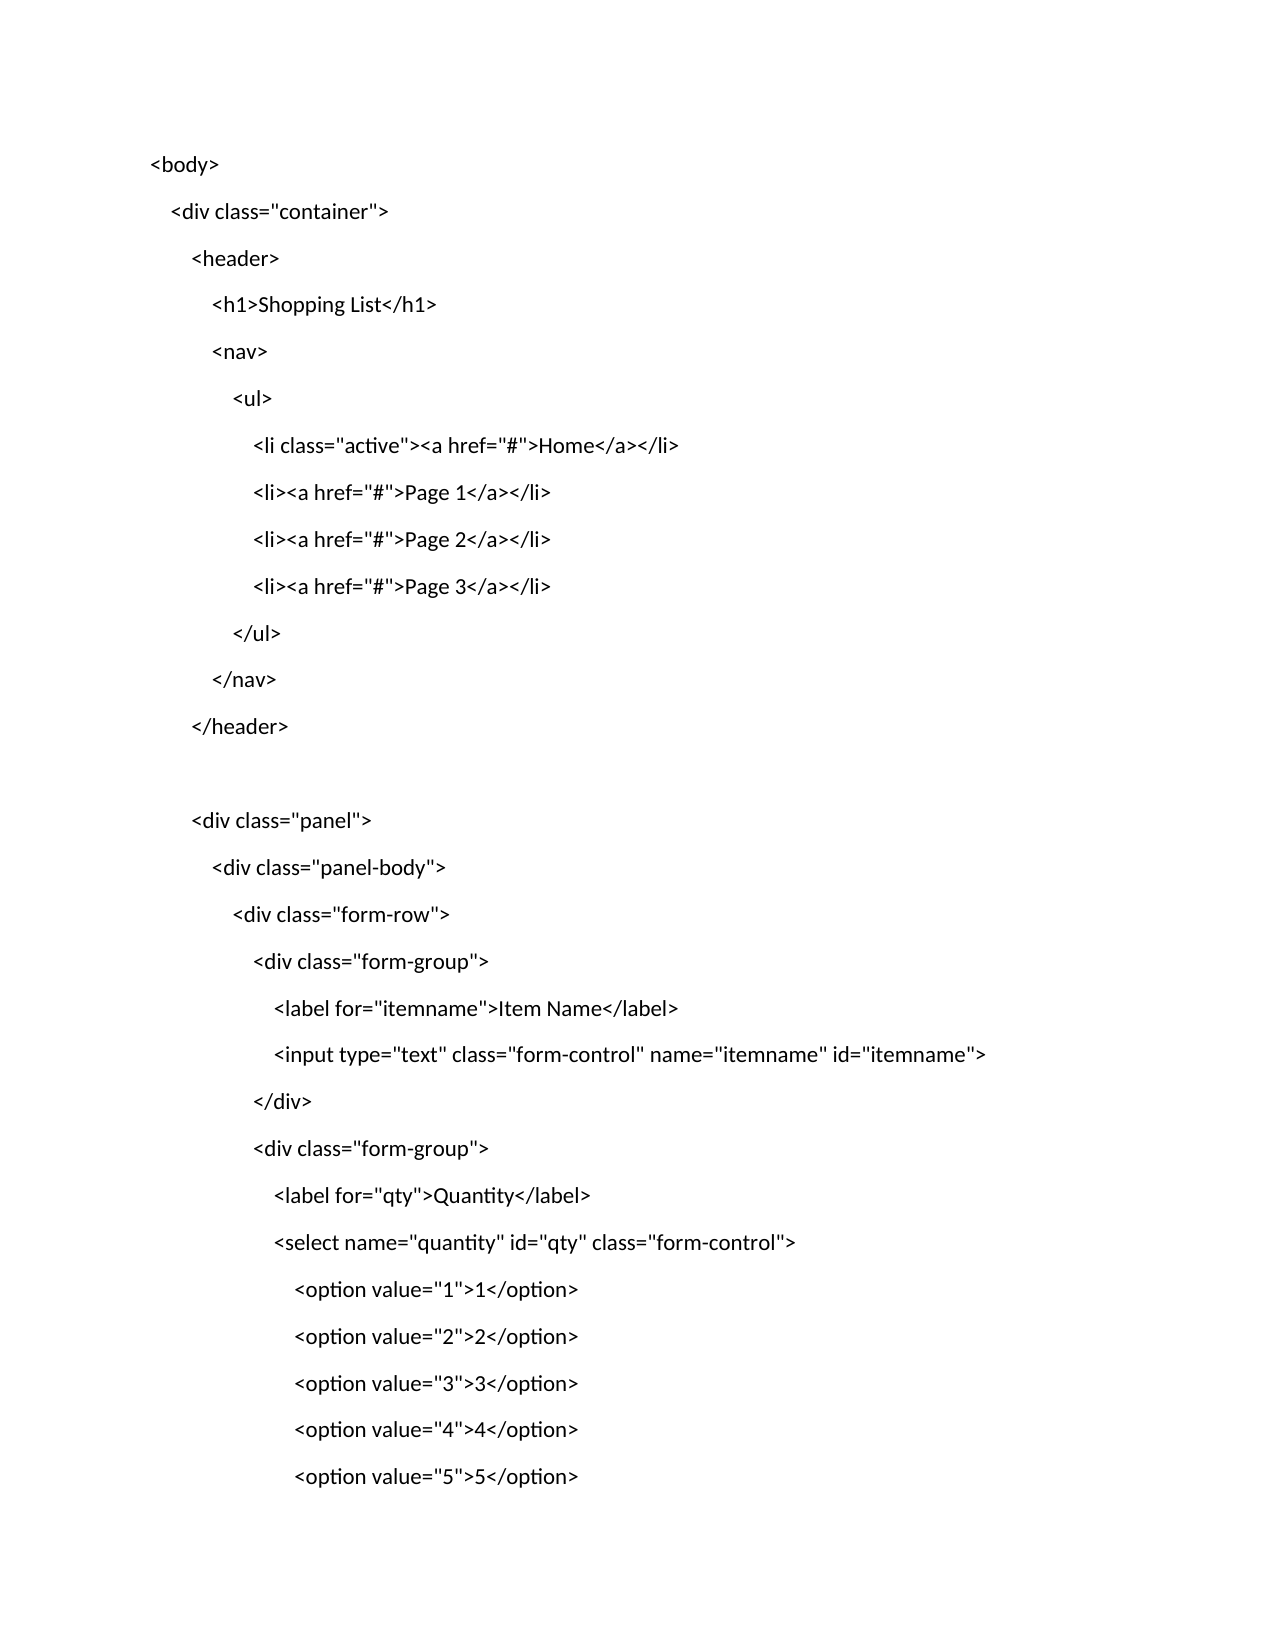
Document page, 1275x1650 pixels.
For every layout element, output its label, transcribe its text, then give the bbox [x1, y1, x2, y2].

text <div class="panel-body"> [150, 853, 1125, 881]
text <input type="text" class="form-control" name="itemname" id="itemname"> [150, 1041, 1125, 1069]
text <body> [150, 150, 1125, 178]
text <label for="itemname">Item Name</label> [150, 994, 1125, 1022]
text </header> [150, 712, 1125, 741]
text <div class="panel"> [150, 806, 1125, 834]
text <header> [150, 244, 1125, 272]
text <select name="quantity" id="qty" class="form-control"> [150, 1228, 1125, 1256]
text <option value="5">5</option> [150, 1462, 1125, 1491]
text <div class="container"> [150, 197, 1125, 225]
text </div> [150, 1087, 1125, 1116]
text <option value="4">4</option> [150, 1416, 1125, 1444]
text <h1>Shopping List</h1> [150, 291, 1125, 319]
text <li class="active"><a href="#">Home</a></li> [150, 431, 1125, 459]
text <div class="form-group"> [150, 1134, 1125, 1162]
text <option value="1">1</option> [150, 1275, 1125, 1303]
text </ul> [150, 619, 1125, 647]
text <nav> [150, 337, 1125, 366]
text <div class="form-group"> [150, 947, 1125, 975]
text </nav> [150, 666, 1125, 694]
text <li><a href="#">Page 3</a></li> [150, 572, 1125, 600]
text <option value="3">3</option> [150, 1369, 1125, 1397]
text <div class="form-row"> [150, 900, 1125, 928]
text <option value="2">2</option> [150, 1322, 1125, 1350]
text <li><a href="#">Page 2</a></li> [150, 525, 1125, 553]
text <ul> [150, 384, 1125, 412]
text <label for="qty">Quantity</label> [150, 1181, 1125, 1209]
text <li><a href="#">Page 1</a></li> [150, 478, 1125, 506]
